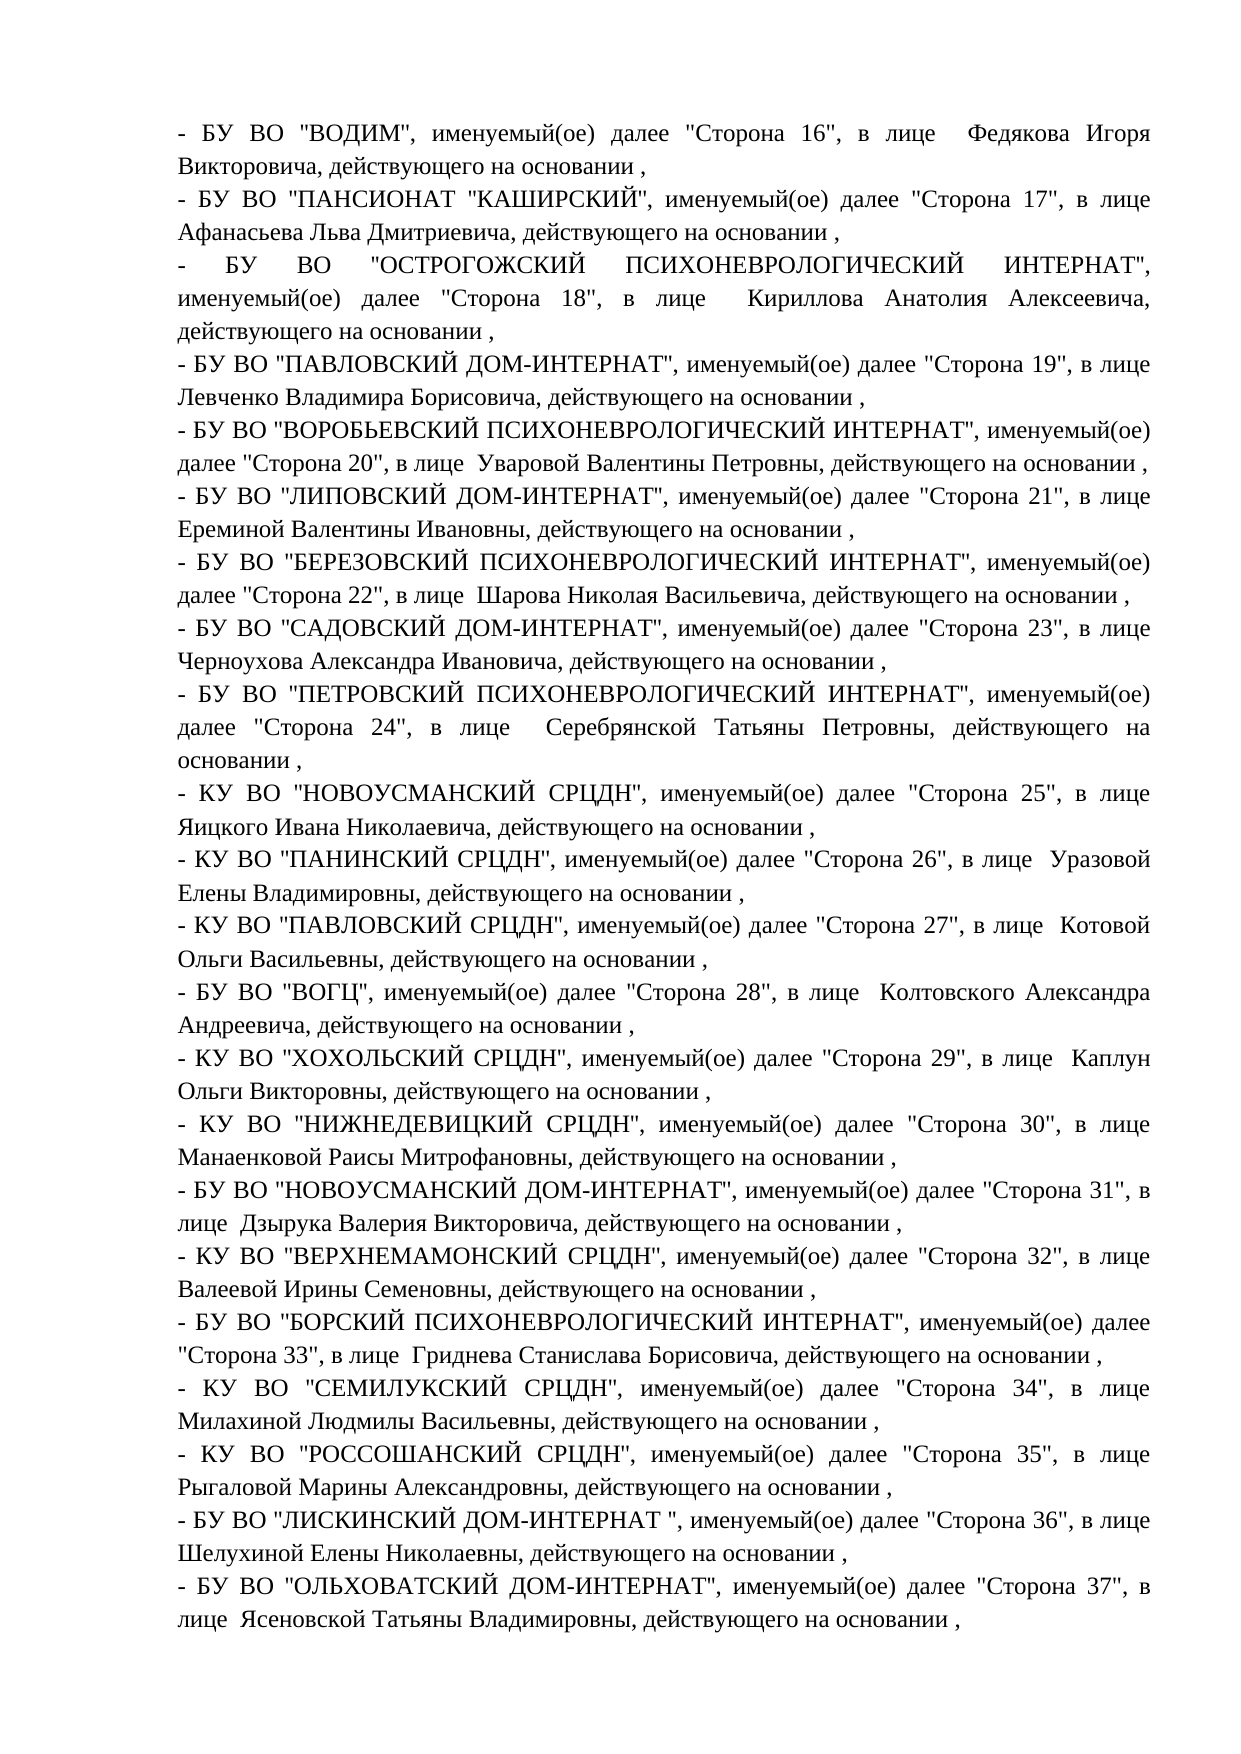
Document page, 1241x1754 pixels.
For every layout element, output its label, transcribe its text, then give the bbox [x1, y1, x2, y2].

text - БУ ВО ''БЕРЕЗОВСКИЙ ПСИХОНЕВРОЛОГИЧЕСКИЙ ИНТЕРНАТ'', именуемый(ое) далее "Сторона 22", в лице Шарова Николая Васильевича, действующего на основании , [177, 547, 1152, 609]
text - КУ ВО ''ПАНИНСКИЙ СРЦДН'', именуемый(ое) далее "Сторона 26", в лице Уразовой Елены Владимировны, действующего на основании , [177, 844, 1152, 906]
text - КУ ВО ''ХОХОЛЬСКИЙ СРЦДН'', именуемый(ое) далее "Сторона 29", в лице Каплун Ольги Викторовны, действующего на основании , [177, 1043, 1152, 1104]
text - КУ ВО ''НОВОУСМАНСКИЙ СРЦДН'', именуемый(ое) далее "Сторона 25", в лице Яицкого Ивана Николаевича, действующего на основании , [177, 778, 1152, 840]
text - БУ ВО ''ВОРОБЬЕВСКИЙ ПСИХОНЕВРОЛОГИЧЕСКИЙ ИНТЕРНАТ'', именуемый(ое) далее "Сторона 20", в лице Уваровой Валентины Петровны, действующего на основании , [177, 415, 1152, 477]
text - КУ ВО ''СЕМИЛУКСКИЙ СРЦДН'', именуемый(ое) далее "Сторона 34", в лице Милахиной Людмилы Васильевны, действующего на основании , [177, 1373, 1152, 1435]
text - БУ ВО ''ПАВЛОВСКИЙ ДОМ-ИНТЕРНАТ'', именуемый(ое) далее "Сторона 19", в лице Левченко Владимира Борисовича, действующего на основании , [177, 349, 1152, 411]
text - КУ ВО ''ВЕРХНЕМАМОНСКИЙ СРЦДН'', именуемый(ое) далее "Сторона 32", в лице Валеевой Ирины Семеновны, действующего на основании , [177, 1241, 1152, 1303]
text - БУ ВО ''ВОДИМ'', именуемый(ое) далее "Сторона 16", в лице Федякова Игоря Викторовича, действующего на основании , [177, 118, 1152, 180]
text - КУ ВО ''ПАВЛОВСКИЙ СРЦДН'', именуемый(ое) далее "Сторона 27", в лице Котовой Ольги Васильевны, действующего на основании , [177, 911, 1152, 972]
text - БУ ВО ''БОРСКИЙ ПСИХОНЕВРОЛОГИЧЕСКИЙ ИНТЕРНАТ'', именуемый(ое) далее "Сторона 33", в лице Гриднева Станислава Борисовича, действующего на основании , [177, 1307, 1152, 1369]
text - БУ ВО ''ОЛЬХОВАТСКИЙ ДОМ-ИНТЕРНАТ'', именуемый(ое) далее "Сторона 37", в лице Ясеновской Татьяны Владимировны, действующего на основании , [177, 1571, 1152, 1633]
text - БУ ВО ''ПЕТРОВСКИЙ ПСИХОНЕВРОЛОГИЧЕСКИЙ ИНТЕРНАТ'', именуемый(ое) далее "Сторона 24", в лице Серебрянской Татьяны Петровны, действующего на основании , [177, 679, 1152, 774]
text - БУ ВО ''НОВОУСМАНСКИЙ ДОМ-ИНТЕРНАТ'', именуемый(ое) далее "Сторона 31", в лице Дзырука Валерия Викторовича, действующего на основании , [177, 1175, 1152, 1237]
text - БУ ВО ''ВОГЦ'', именуемый(ое) далее "Сторона 28", в лице Колтовского Александра Андреевича, действующего на основании , [177, 977, 1152, 1038]
text - БУ ВО ''ЛИСКИНСКИЙ ДОМ-ИНТЕРНАТ '', именуемый(ое) далее "Сторона 36", в лице Шелухиной Елены Николаевны, действующего на основании , [177, 1505, 1152, 1567]
text - БУ ВО ''ОСТРОГОЖСКИЙ ПСИХОНЕВРОЛОГИЧЕСКИЙ ИНТЕРНАТ'', именуемый(ое) далее "Сторона 18", в лице Кириллова Анатолия Алексеевича, действующего на основании , [177, 250, 1152, 345]
text - БУ ВО ''ПАНСИОНАТ ''КАШИРСКИЙ'', именуемый(ое) далее "Сторона 17", в лице Афанасьева Льва Дмитриевича, действующего на основании , [177, 184, 1152, 246]
text - КУ ВО ''НИЖНЕДЕВИЦКИЙ СРЦДН'', именуемый(ое) далее "Сторона 30", в лице Манаенковой Раисы Митрофановны, действующего на основании , [177, 1109, 1152, 1171]
text - КУ ВО ''РОССОШАНСКИЙ СРЦДН'', именуемый(ое) далее "Сторона 35", в лице Рыгаловой Марины Александровны, действующего на основании , [177, 1439, 1152, 1501]
text - БУ ВО ''САДОВСКИЙ ДОМ-ИНТЕРНАТ'', именуемый(ое) далее "Сторона 23", в лице Черноухова Александра Ивановича, действующего на основании , [177, 613, 1152, 675]
text - БУ ВО ''ЛИПОВСКИЙ ДОМ-ИНТЕРНАТ'', именуемый(ое) далее "Сторона 21", в лице Ереминой Валентины Ивановны, действующего на основании , [177, 481, 1152, 543]
